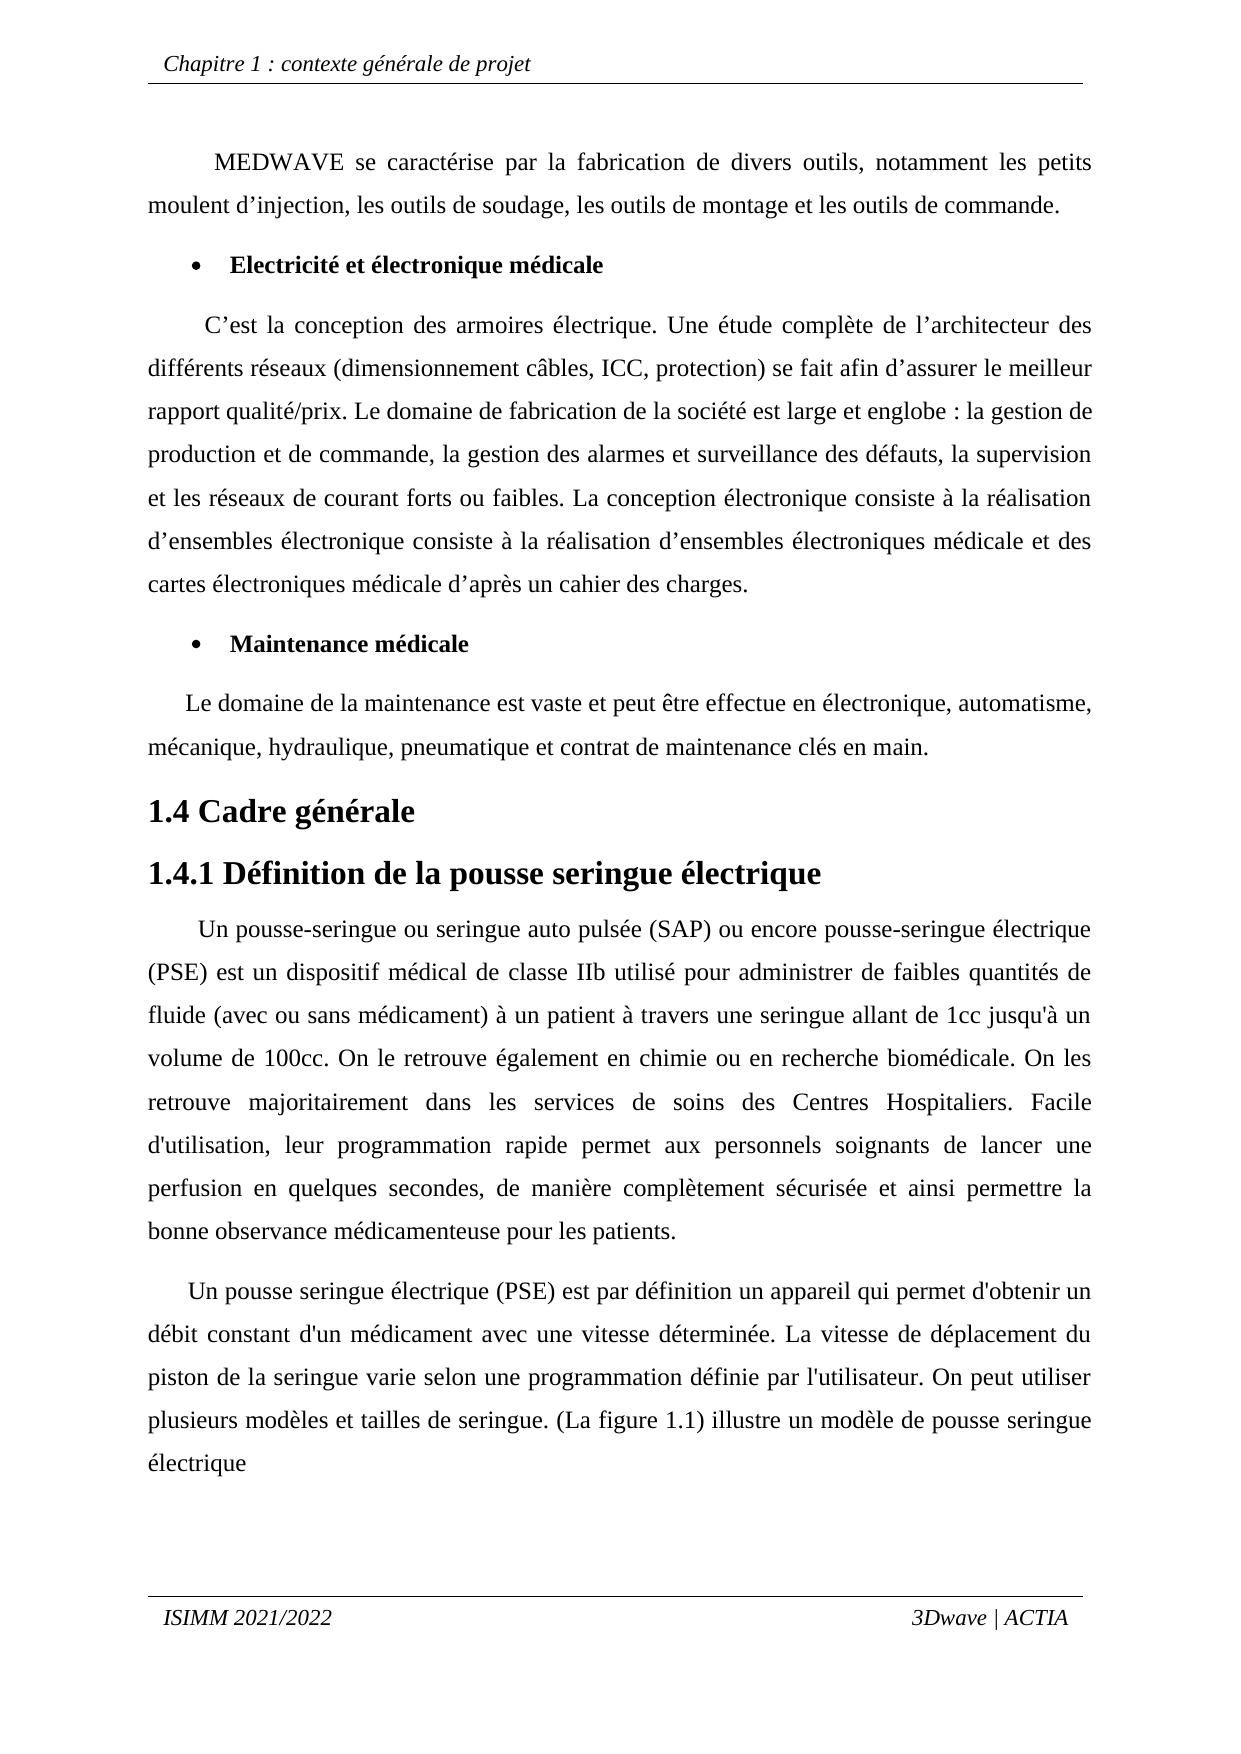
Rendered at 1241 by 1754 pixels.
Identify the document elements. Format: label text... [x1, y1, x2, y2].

text MEDWAVE se caractérise par la fabrication de divers outils, notamment les petits moulent d’injection, les outils de soudage, les outils de montage et les outils de commande. [148, 147, 1093, 219]
list Electricité et électronique médicale [192, 250, 1093, 279]
text 1.4.1 Définition de la pousse seringue électrique [148, 853, 1093, 891]
text Un pousse-seringue ou seringue auto pulsée (SAP) ou encore pousse-seringue électrique (PSE) est un dispositif médical de classe IIb utilisé pour administrer de faibles quantités de fluide (avec ou sans médicament) à un patient à travers une seringue allant de 1cc jusqu'à un volume de 100cc. On le retrouve également en chimie ou en recherche biomédicale. On les retrouve majoritairement dans les services de soins des Centres Hospitaliers. Facile d'utilisation, leur programmation rapide permet aux personnels soignants de lancer une perfusion en quelques secondes, de manière complètement sécurisée et ainsi permettre la bonne observance médicamenteuse pour les patients. [148, 914, 1093, 1245]
text C’est la conception des armoires électrique. Une étude complète de l’architecteur des différents réseaux (dimensionnement câbles, ICC, protection) se fait afin d’assurer le meilleur rapport qualité/prix. Le domaine de fabrication de la société est large et englobe : la gestion de production et de commande, la gestion des alarmes et surveillance des défauts, la supervision et les réseaux de courant forts ou faibles. La conception électronique consiste à la réalisation d’ensembles électronique consiste à la réalisation d’ensembles électroniques médicale et des cartes électroniques médicale d’après un cahier des charges. [148, 310, 1093, 598]
text Un pousse seringue électrique (PSE) est par définition un appareil qui permet d'obtenir un débit constant d'un médicament avec une vitesse déterminée. La vitesse de déplacement du piston de la seringue varie selon une programmation définie par l'utilisateur. On peut utiliser plusieurs modèles et tailles de seringue. (La figure 1.1) illustre un modèle de pousse seringue électrique [148, 1276, 1093, 1477]
list Maintenance médicale [192, 629, 1093, 657]
text Le domaine de la maintenance est vaste et peut être effectue en électronique, automatisme, mécanique, hydraulique, pneumatique et contrat de maintenance clés en main. [148, 688, 1093, 760]
text 1.4 Cadre générale [148, 791, 1093, 830]
